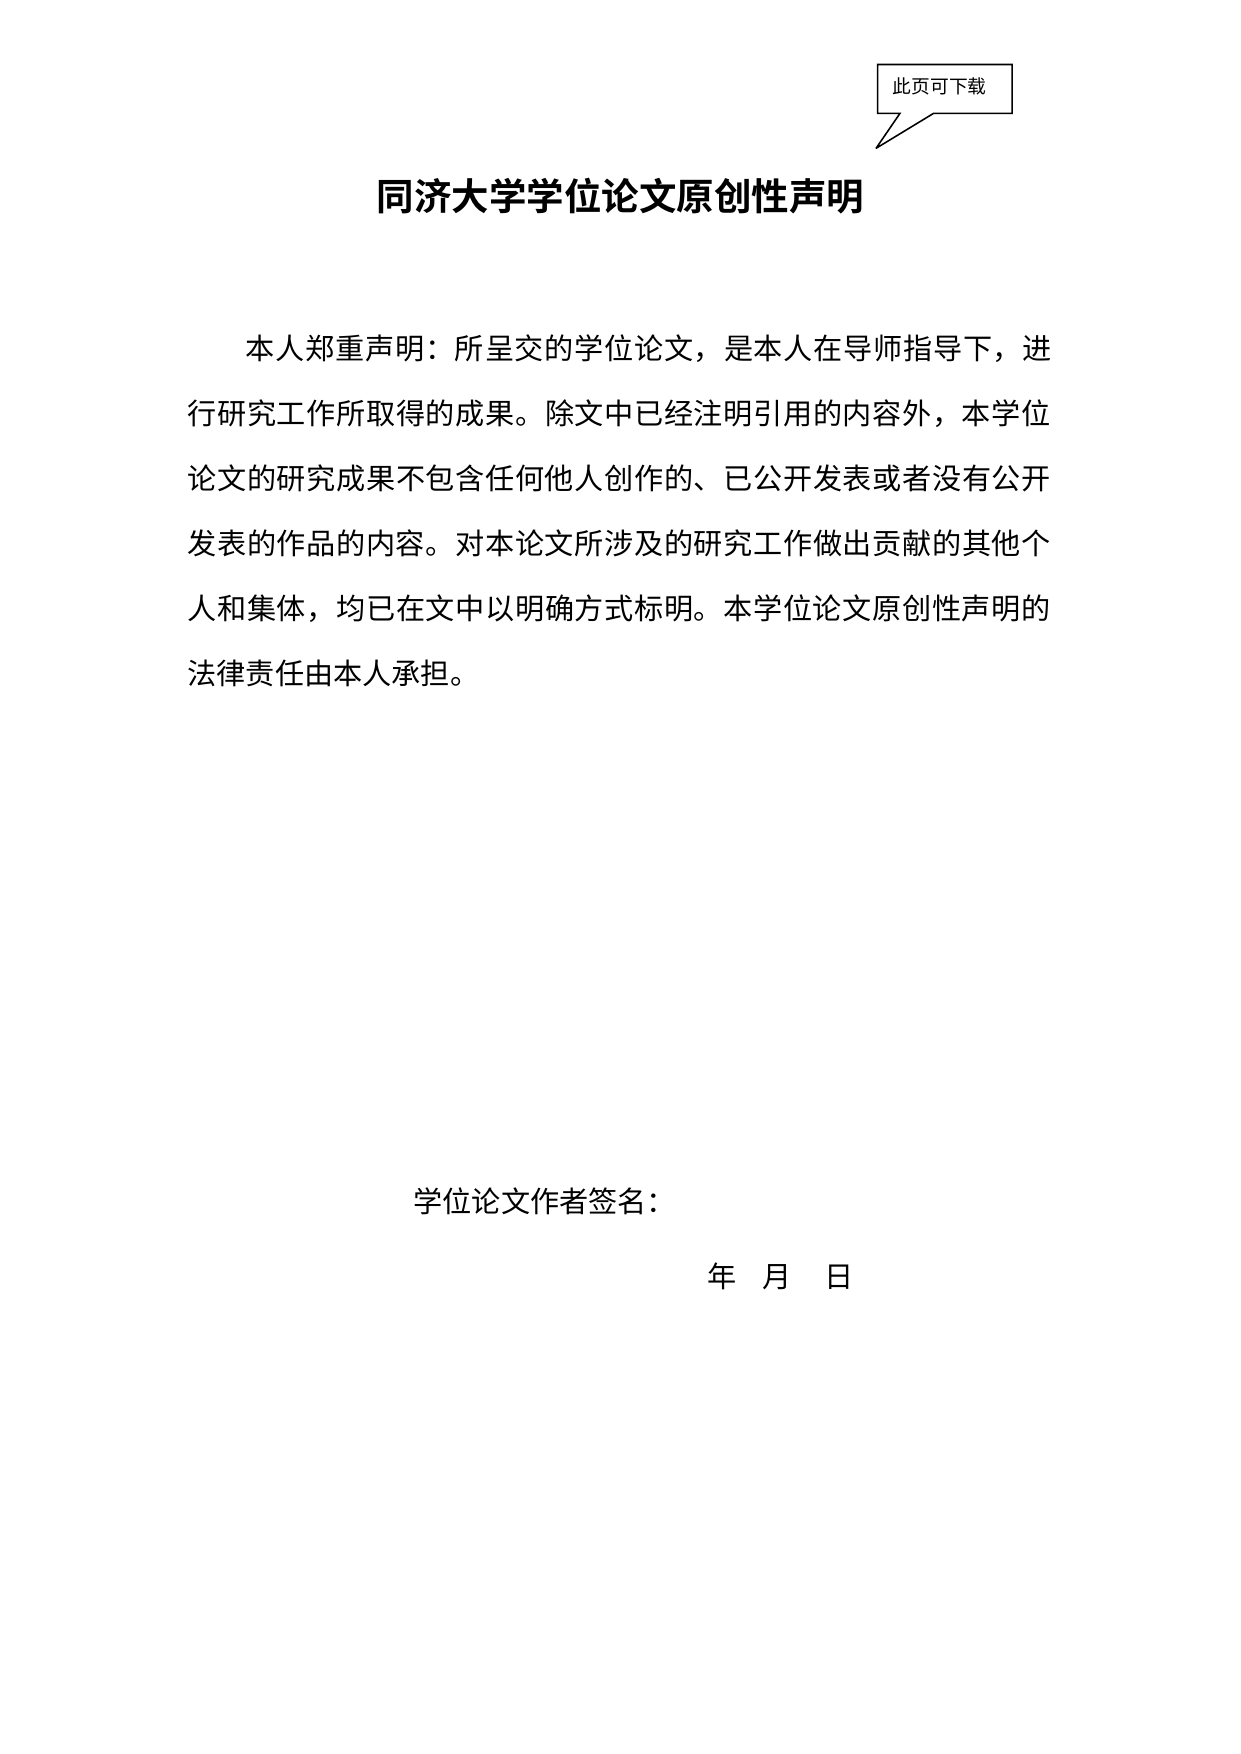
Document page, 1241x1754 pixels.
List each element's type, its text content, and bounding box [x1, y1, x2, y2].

text 同济大学学位论文原创性声明 [187, 162, 1053, 227]
text 本人郑重声明：所呈交的学位论文，是本人在导师指导下，进行研究工作所取得的成果。除文中已经注明引用的内容外，本学位论文的研究成果不包含任何他人创作的、已公开发表或者没有公开发表的作品的内容。对本论文所涉及的研究工作做出贡献的其他个人和集体，均已在文中以明确方式标明。本学位论文原创性声明的法律责任由本人承担。 [187, 314, 1053, 704]
text 年 月 日 [187, 1242, 1053, 1307]
text 学位论文作者签名： [187, 1167, 1053, 1232]
